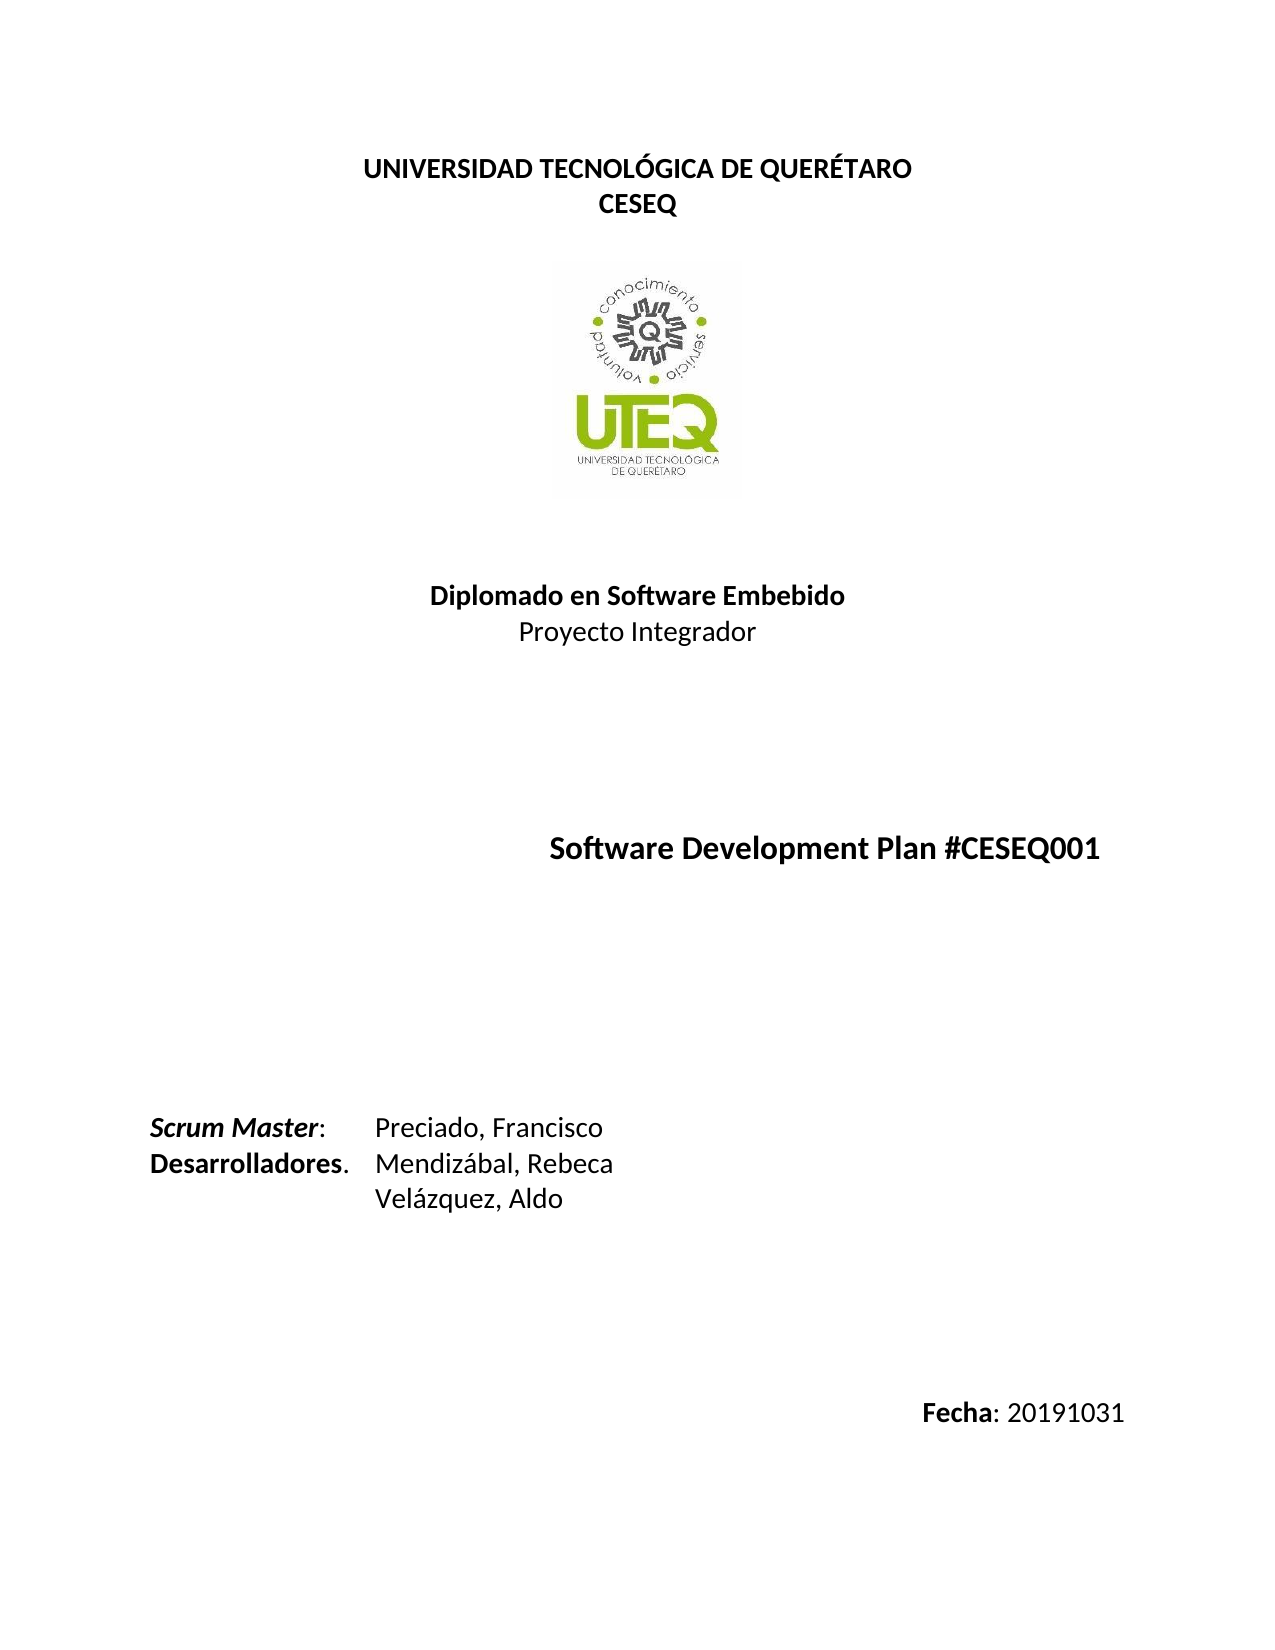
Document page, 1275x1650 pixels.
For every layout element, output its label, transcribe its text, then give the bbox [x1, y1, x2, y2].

text Desarrolladores. Mendizábal, Rebeca [150, 1145, 1125, 1181]
text UNIVERSIDAD TECNOLÓGICA DE QUERÉTARO [150, 150, 1125, 186]
text Proyecto Integrador [150, 613, 1125, 649]
text CESEQ [150, 186, 1125, 221]
picture [552, 261, 743, 499]
text Software Development Plan #CESEQ001 [525, 827, 1125, 868]
text Scrum Master: Preciado, Francisco [150, 1109, 1125, 1145]
text Fecha: 20191031 [525, 1394, 1125, 1430]
text Velázquez, Aldo [300, 1181, 1125, 1216]
text Diplomado en Software Embebido [150, 577, 1125, 613]
